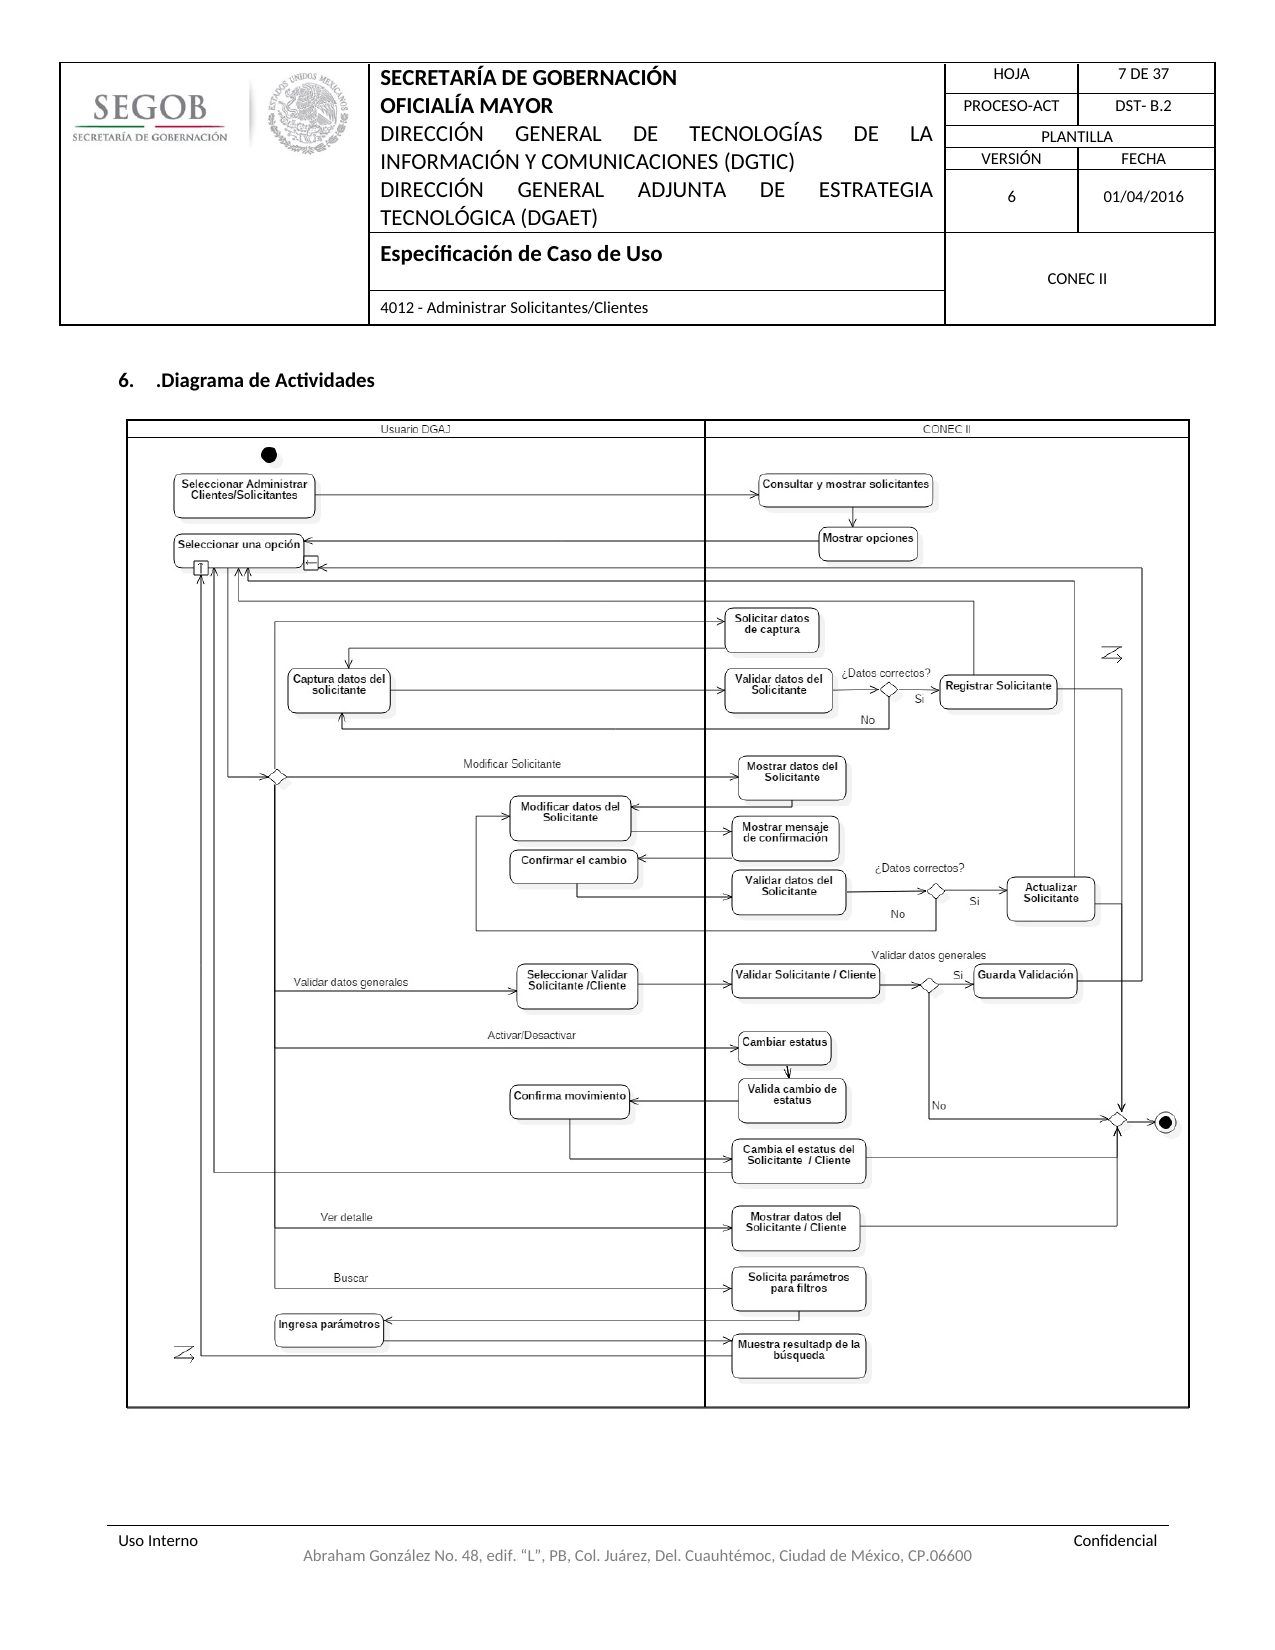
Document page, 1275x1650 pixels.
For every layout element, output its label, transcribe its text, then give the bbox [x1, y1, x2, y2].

list .Diagrama de Actividades [118, 367, 1157, 393]
picture [72, 71, 353, 175]
picture [118, 411, 1192, 1413]
